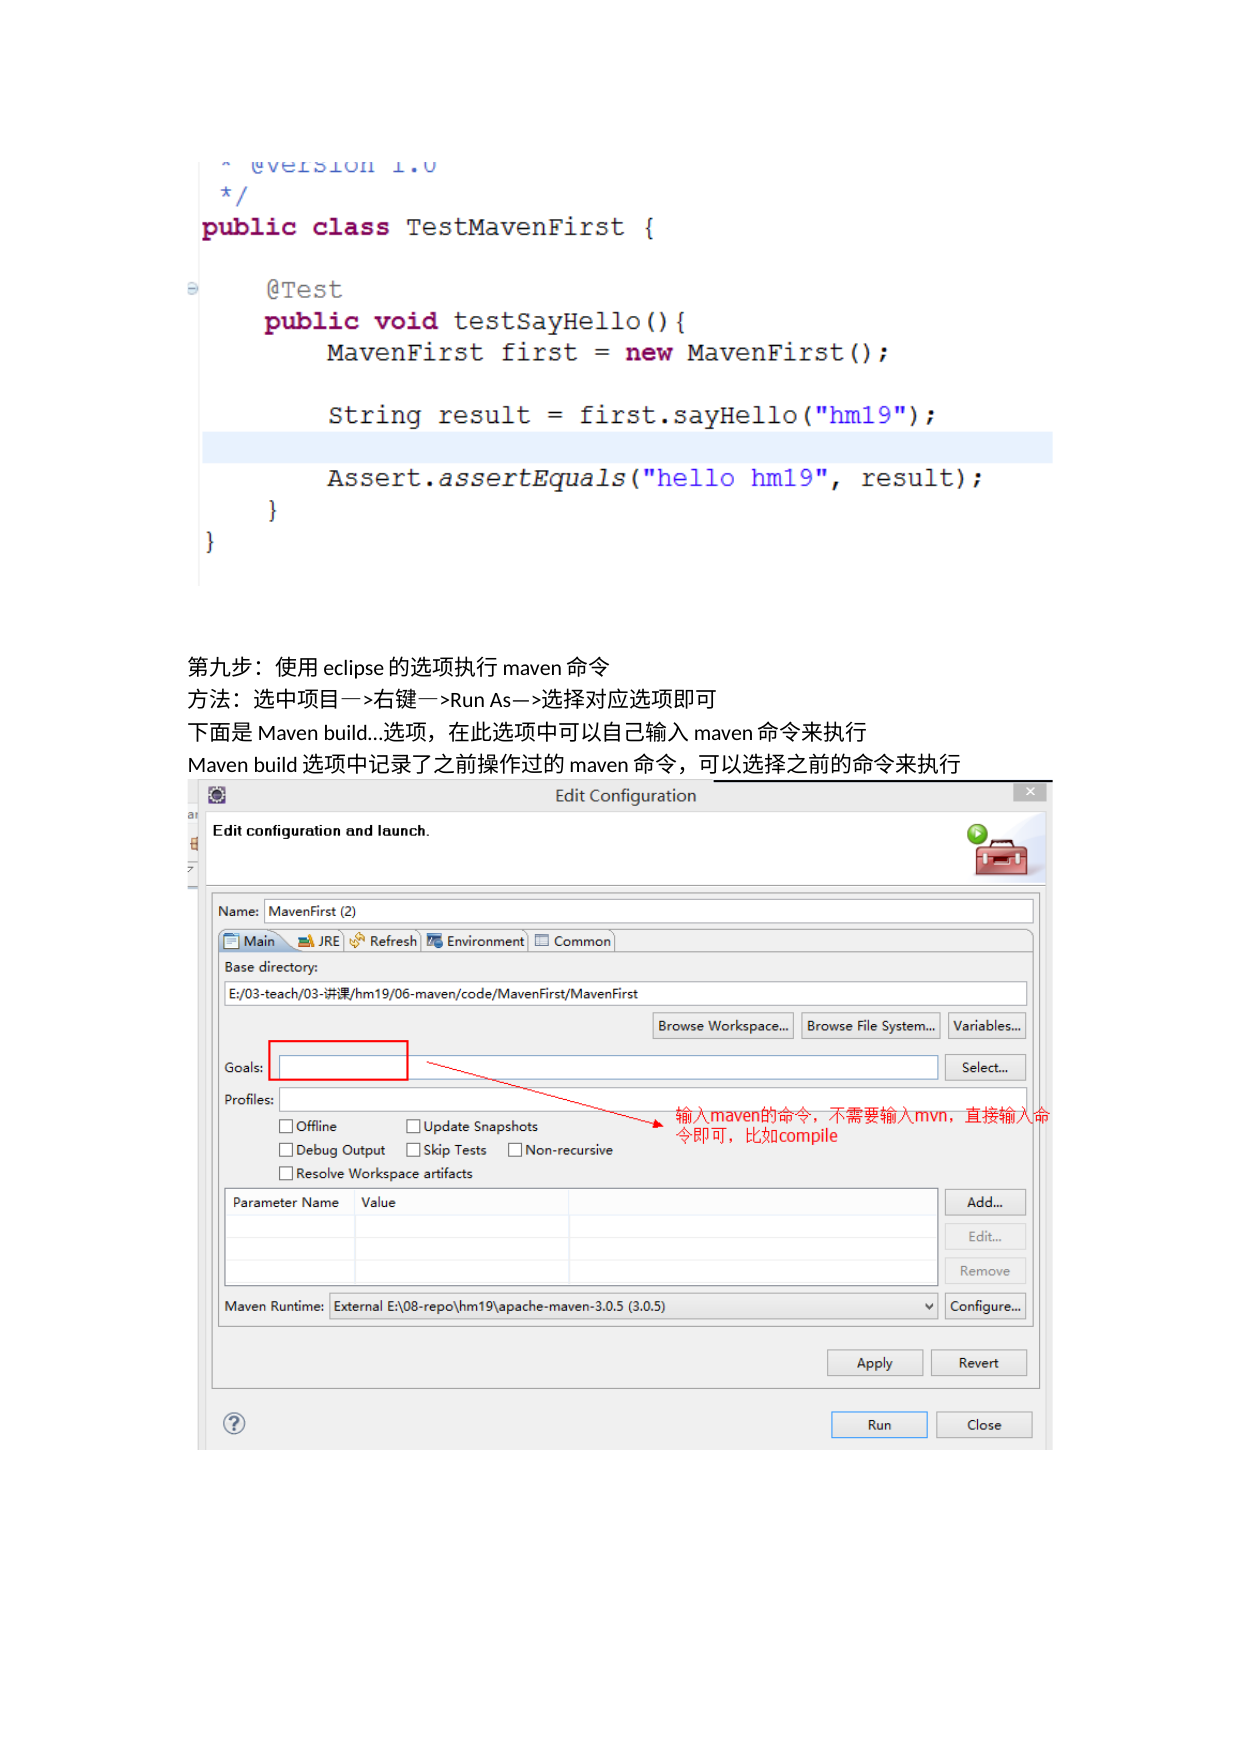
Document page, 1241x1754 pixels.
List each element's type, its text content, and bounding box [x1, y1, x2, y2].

text 下面是Maven build…选项，在此选项中可以自己输入maven命令来执行 [187, 714, 1053, 747]
picture [187, 779, 1053, 1450]
text 方法：选中项目—>右键—>Run As—>选择对应选项即可 [187, 682, 1053, 714]
picture [187, 162, 1053, 586]
text 第九步：使用eclipse的选项执行maven命令 [187, 649, 1053, 682]
text Maven build选项中记录了之前操作过的maven命令，可以选择之前的命令来执行 [187, 747, 1053, 779]
